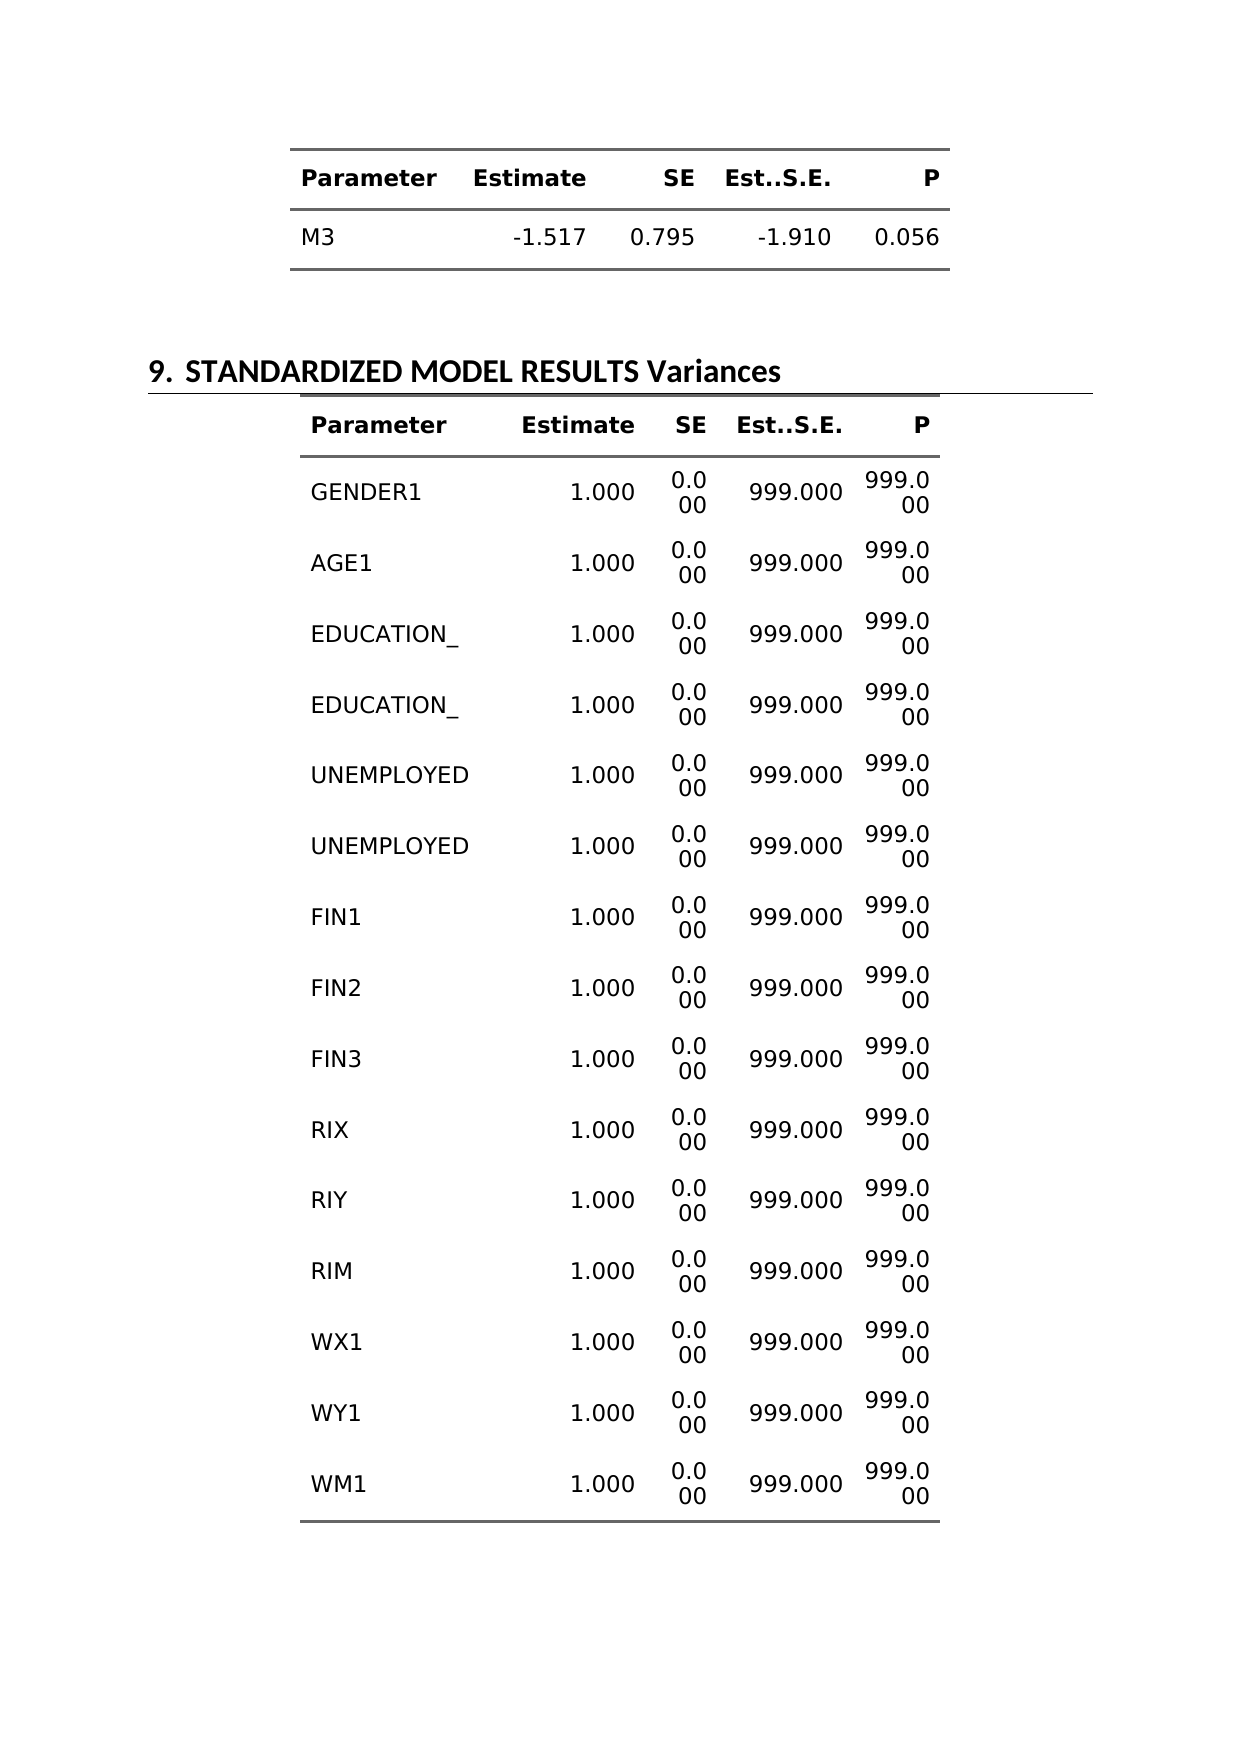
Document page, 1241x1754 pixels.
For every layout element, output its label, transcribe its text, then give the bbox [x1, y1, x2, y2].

table_cell 1.000 [502, 1379, 646, 1449]
table_cell 999.000 [854, 883, 940, 953]
table_cell 999.000 [717, 954, 853, 1024]
table_cell 0.000 [646, 954, 717, 1024]
table_cell RIY [300, 1166, 502, 1237]
table_header SE [646, 397, 717, 454]
table_cell UNEMPLOYED [300, 812, 502, 883]
table_cell 0.000 [646, 883, 717, 953]
table_cell RIX [300, 1095, 502, 1166]
table_cell -1.910 [705, 211, 842, 268]
table_cell 999.000 [854, 1024, 940, 1095]
table_header Est..S.E. [717, 397, 853, 454]
table_cell 0.056 [842, 211, 950, 268]
table_cell 0.000 [646, 1166, 717, 1237]
table_cell 1.000 [502, 741, 646, 812]
table_cell 0.000 [646, 458, 717, 528]
table_cell 0.000 [646, 1308, 717, 1378]
table_cell RIM [300, 1237, 502, 1308]
table_header Estimate [502, 397, 646, 454]
table_cell 999.000 [717, 529, 853, 599]
table_cell 1.000 [502, 1166, 646, 1237]
subtitle STANDARDIZED MODEL RESULTS Variances [148, 350, 1093, 393]
table_cell 1.000 [502, 529, 646, 599]
table_cell 999.000 [854, 1095, 940, 1166]
table_header Parameter [300, 397, 502, 454]
table_cell 0.000 [646, 670, 717, 741]
table_cell 999.000 [854, 529, 940, 599]
table_cell 1.000 [502, 458, 646, 528]
table_header Parameter [290, 151, 453, 208]
table_header SE [597, 151, 705, 208]
table_cell 999.000 [717, 1449, 853, 1520]
table_header Estimate [453, 151, 597, 208]
table_cell 0.000 [646, 741, 717, 812]
table_cell 999.000 [854, 1379, 940, 1449]
table_cell 999.000 [854, 458, 940, 528]
table_cell 999.000 [854, 1237, 940, 1308]
table_cell FIN1 [300, 883, 502, 953]
table_cell 999.000 [854, 670, 940, 741]
table_cell WM1 [300, 1449, 502, 1520]
table_cell M3 [290, 211, 453, 268]
table_cell 999.000 [854, 1308, 940, 1378]
table_cell 0.000 [646, 1237, 717, 1308]
table_cell 0.795 [597, 211, 705, 268]
table_cell 1.000 [502, 883, 646, 953]
table_cell 999.000 [717, 1308, 853, 1378]
table_cell WX1 [300, 1308, 502, 1378]
table_cell 999.000 [854, 1166, 940, 1237]
table_cell WY1 [300, 1379, 502, 1449]
table_cell 999.000 [717, 883, 853, 953]
table_cell 1.000 [502, 954, 646, 1024]
table_cell 0.000 [646, 599, 717, 670]
table_header P [842, 151, 950, 208]
table_cell 999.000 [717, 1024, 853, 1095]
table_cell 1.000 [502, 1095, 646, 1166]
table_cell 1.000 [502, 1024, 646, 1095]
table_cell 999.000 [717, 812, 853, 883]
table_cell -1.517 [453, 211, 597, 268]
table_cell 0.000 [646, 812, 717, 883]
table_cell 999.000 [717, 599, 853, 670]
table_cell 999.000 [717, 741, 853, 812]
table_cell FIN2 [300, 954, 502, 1024]
table_cell 999.000 [854, 599, 940, 670]
table_cell 999.000 [717, 1095, 853, 1166]
table_cell 0.000 [646, 1095, 717, 1166]
table_cell 1.000 [502, 1237, 646, 1308]
table_cell 1.000 [502, 812, 646, 883]
table_cell 999.000 [854, 954, 940, 1024]
table_cell GENDER1 [300, 458, 502, 528]
table_cell 999.000 [854, 812, 940, 883]
table_header P [854, 397, 940, 454]
table_cell 999.000 [717, 670, 853, 741]
table_cell 1.000 [502, 599, 646, 670]
table_cell 999.000 [854, 741, 940, 812]
table_header Est..S.E. [705, 151, 842, 208]
table_cell 999.000 [717, 1237, 853, 1308]
table_cell 1.000 [502, 1449, 646, 1520]
table_cell 0.000 [646, 529, 717, 599]
table_cell 999.000 [717, 1166, 853, 1237]
table_cell 999.000 [854, 1449, 940, 1520]
table_cell EDUCATION_ [300, 670, 502, 741]
table_cell 999.000 [717, 1379, 853, 1449]
table_cell FIN3 [300, 1024, 502, 1095]
table_cell 0.000 [646, 1024, 717, 1095]
table_cell 1.000 [502, 670, 646, 741]
table_cell 0.000 [646, 1379, 717, 1449]
table_cell AGE1 [300, 529, 502, 599]
table_cell EDUCATION_ [300, 599, 502, 670]
table_cell 1.000 [502, 1308, 646, 1378]
table_cell 0.000 [646, 1449, 717, 1520]
table_cell 999.000 [717, 458, 853, 528]
table_cell UNEMPLOYED [300, 741, 502, 812]
